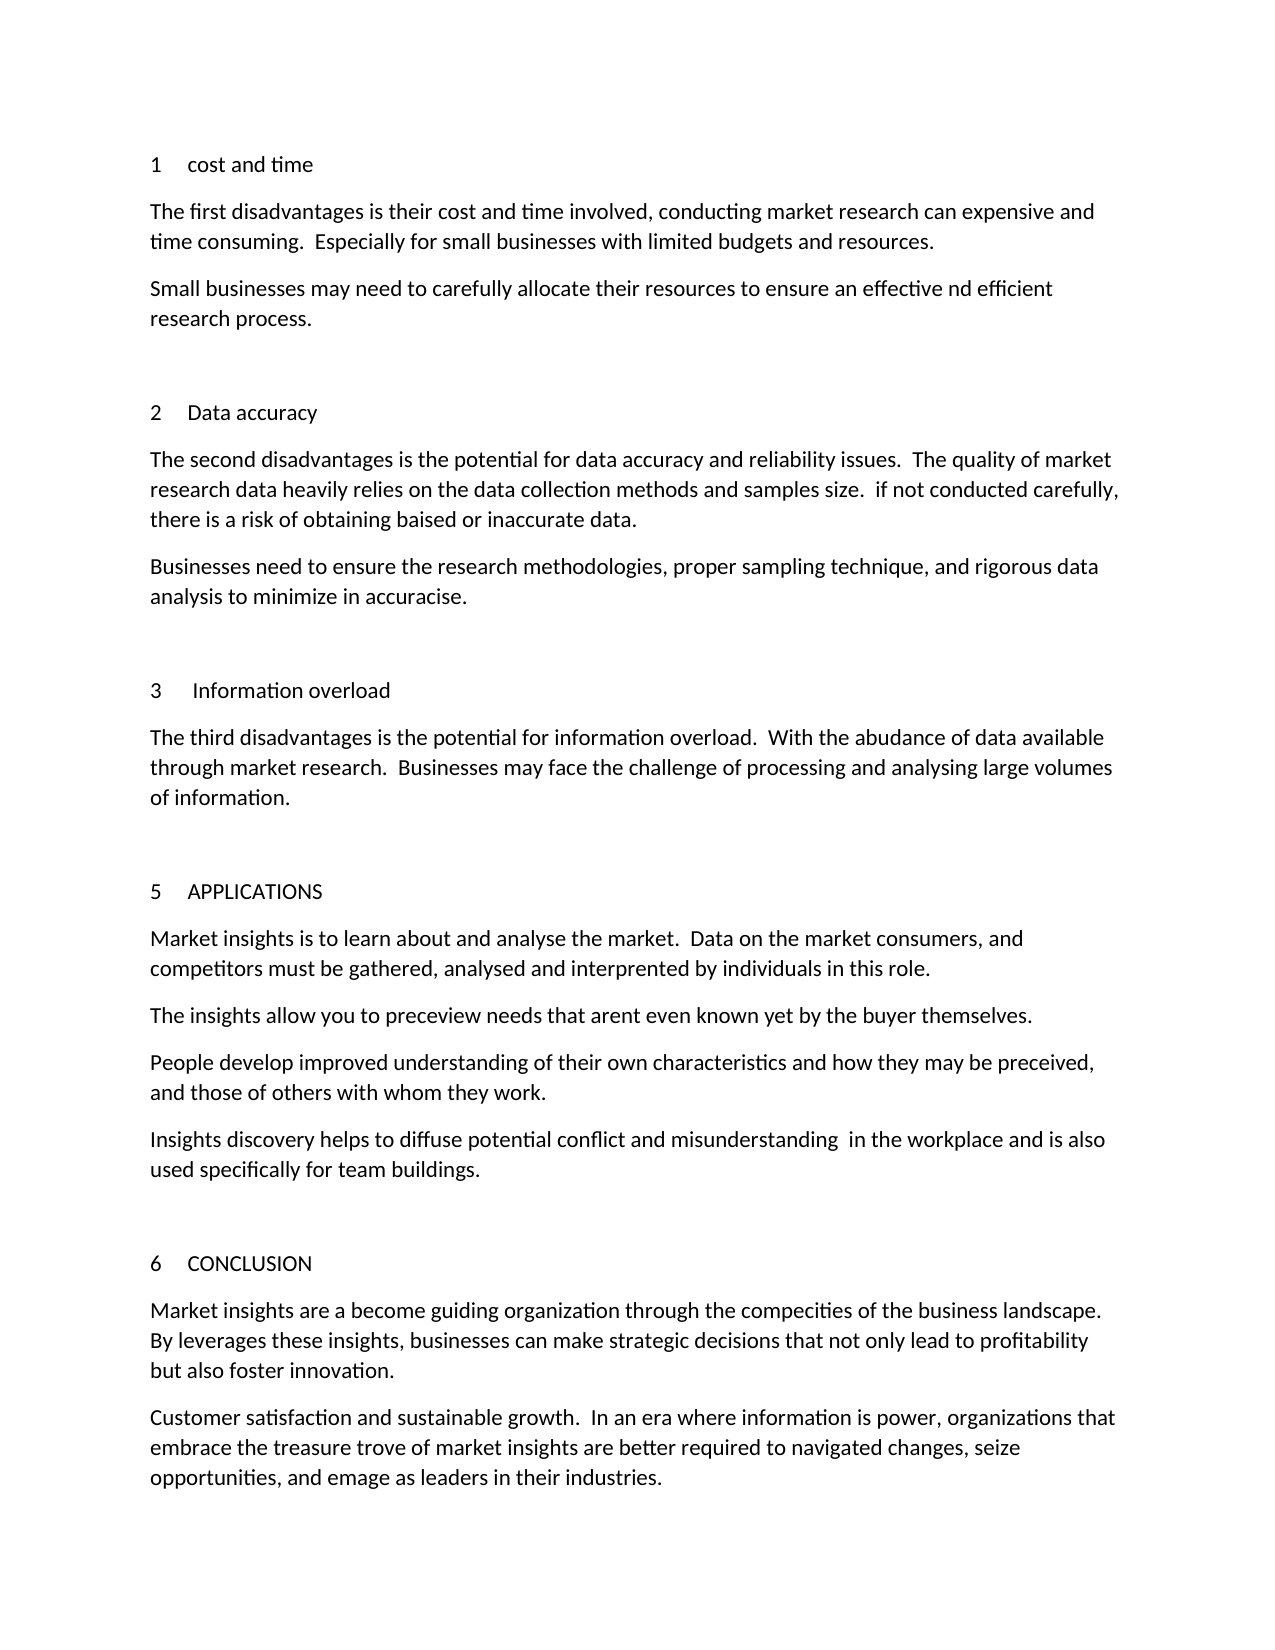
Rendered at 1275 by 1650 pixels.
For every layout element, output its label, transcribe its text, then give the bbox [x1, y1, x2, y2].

text 2 Data accuracy [150, 398, 1125, 426]
text The insights allow you to preceview needs that arent even known yet by the buyer themselves. [150, 1001, 1125, 1029]
text The first disadvantages is their cost and time involved, conducting market research can expensive and time consuming. Especially for small businesses with limited budgets and resources. [150, 197, 1125, 255]
text 5 APPLICATIONS [150, 877, 1125, 905]
text Market insights are a become guiding organization through the compecities of the business landscape. By leverages these insights, businesses can make strategic decisions that not only lead to profitability but also foster innovation. [150, 1296, 1125, 1384]
text Small businesses may need to carefully allocate their resources to ensure an effective nd efficient research process. [150, 274, 1125, 332]
text 3 Information overload [150, 676, 1125, 704]
text Market insights is to learn about and analyse the market. Data on the market consumers, and competitors must be gathered, analysed and interprented by individuals in this role. [150, 924, 1125, 982]
text 1 cost and time [150, 150, 1125, 178]
text 6 CONCLUSION [150, 1249, 1125, 1277]
text Businesses need to ensure the research methodologies, proper sampling technique, and rigorous data analysis to minimize in accuracise. [150, 552, 1125, 610]
text Insights discovery helps to diffuse potential conflict and misunderstanding in the workplace and is also used specifically for team buildings. [150, 1125, 1125, 1183]
text The third disadvantages is the potential for information overload. With the abudance of data available through market research. Businesses may face the challenge of processing and analysing large volumes of information. [150, 723, 1125, 811]
text Customer satisfaction and sustainable growth. In an era where information is power, organizations that embrace the treasure trove of market insights are better required to navigated changes, seize opportunities, and emage as leaders in their industries. [150, 1403, 1125, 1492]
text People develop improved understanding of their own characteristics and how they may be preceived, and those of others with whom they work. [150, 1048, 1125, 1106]
text The second disadvantages is the potential for data accuracy and reliability issues. The quality of market research data heavily relies on the data collection methods and samples size. if not conducted carefully, there is a risk of obtaining baised or inaccurate data. [150, 445, 1125, 533]
